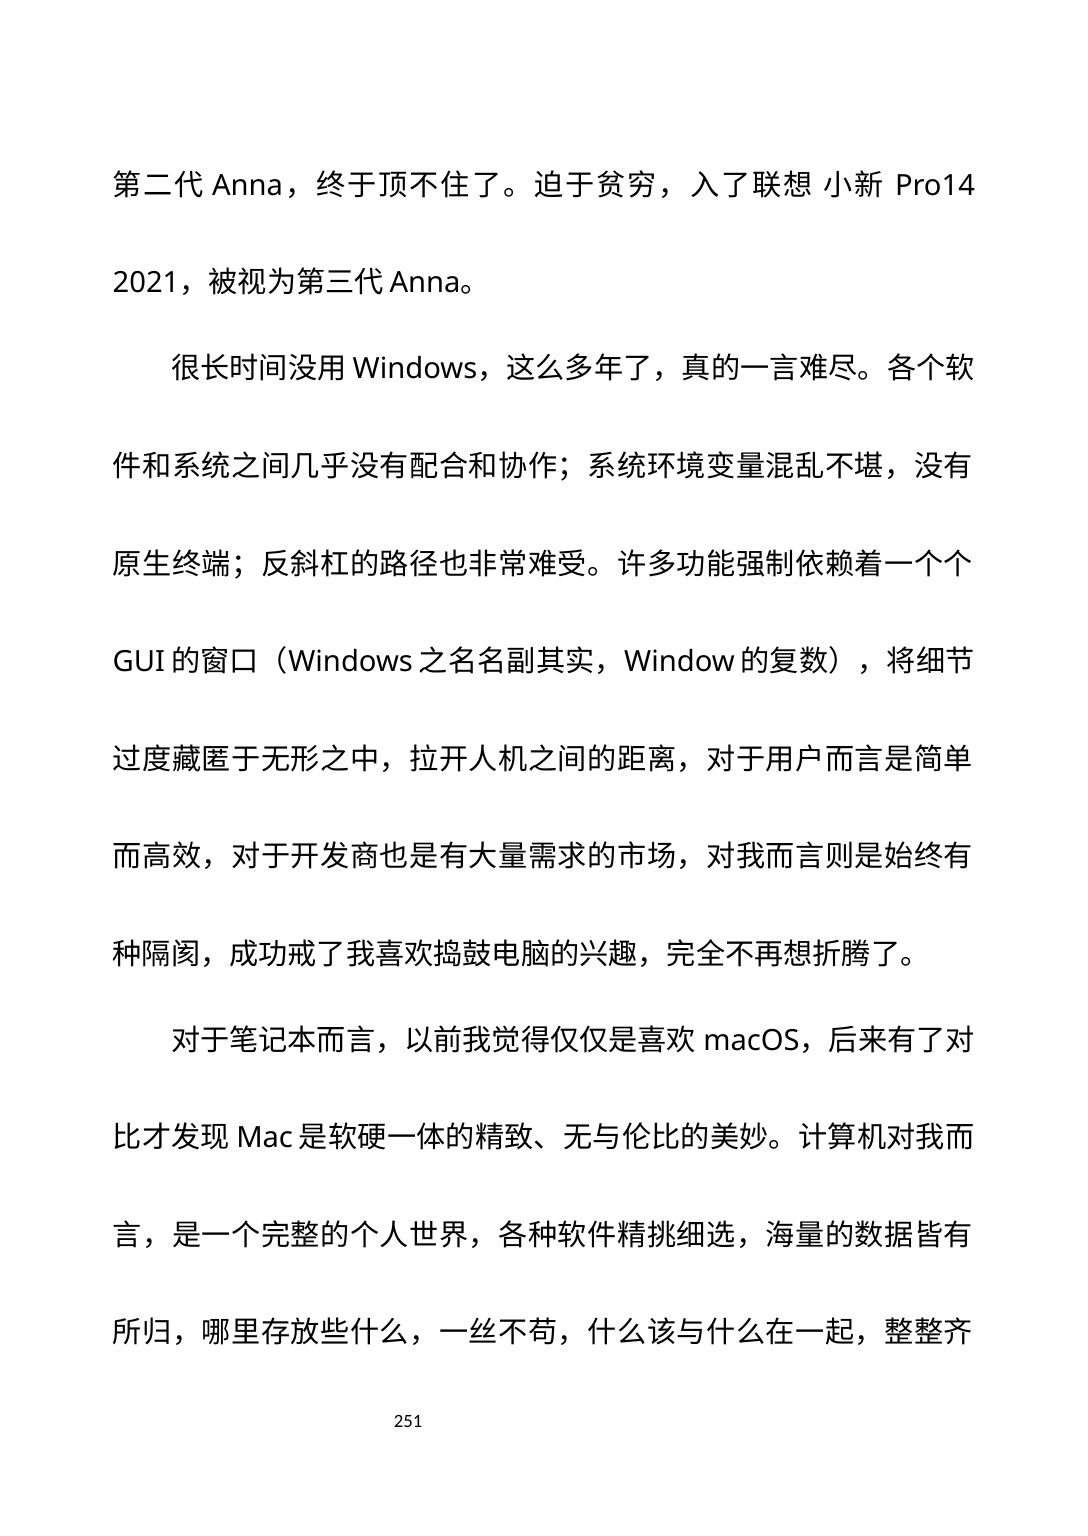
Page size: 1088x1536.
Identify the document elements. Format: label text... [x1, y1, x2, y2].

text 很长时间没用Windows，这么多年了，真的一言难尽。各个软件和系统之间几乎没有配合和协作；系统环境变量混乱不堪，没有原生终端；反斜杠的路径也非常难受。许多功能强制依赖着一个个GUI的窗口（Windows之名名副其实，Window的复数），将细节过度藏匿于无形之中，拉开人机之间的距离，对于用户而言是简单而高效，对于开发商也是有大量需求的市场，对我而言则是始终有种隔阂，成功戒了我喜欢捣鼓电脑的兴趣，完全不再想折腾了。 [112, 334, 975, 984]
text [112, 1005, 975, 1362]
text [112, 150, 975, 313]
